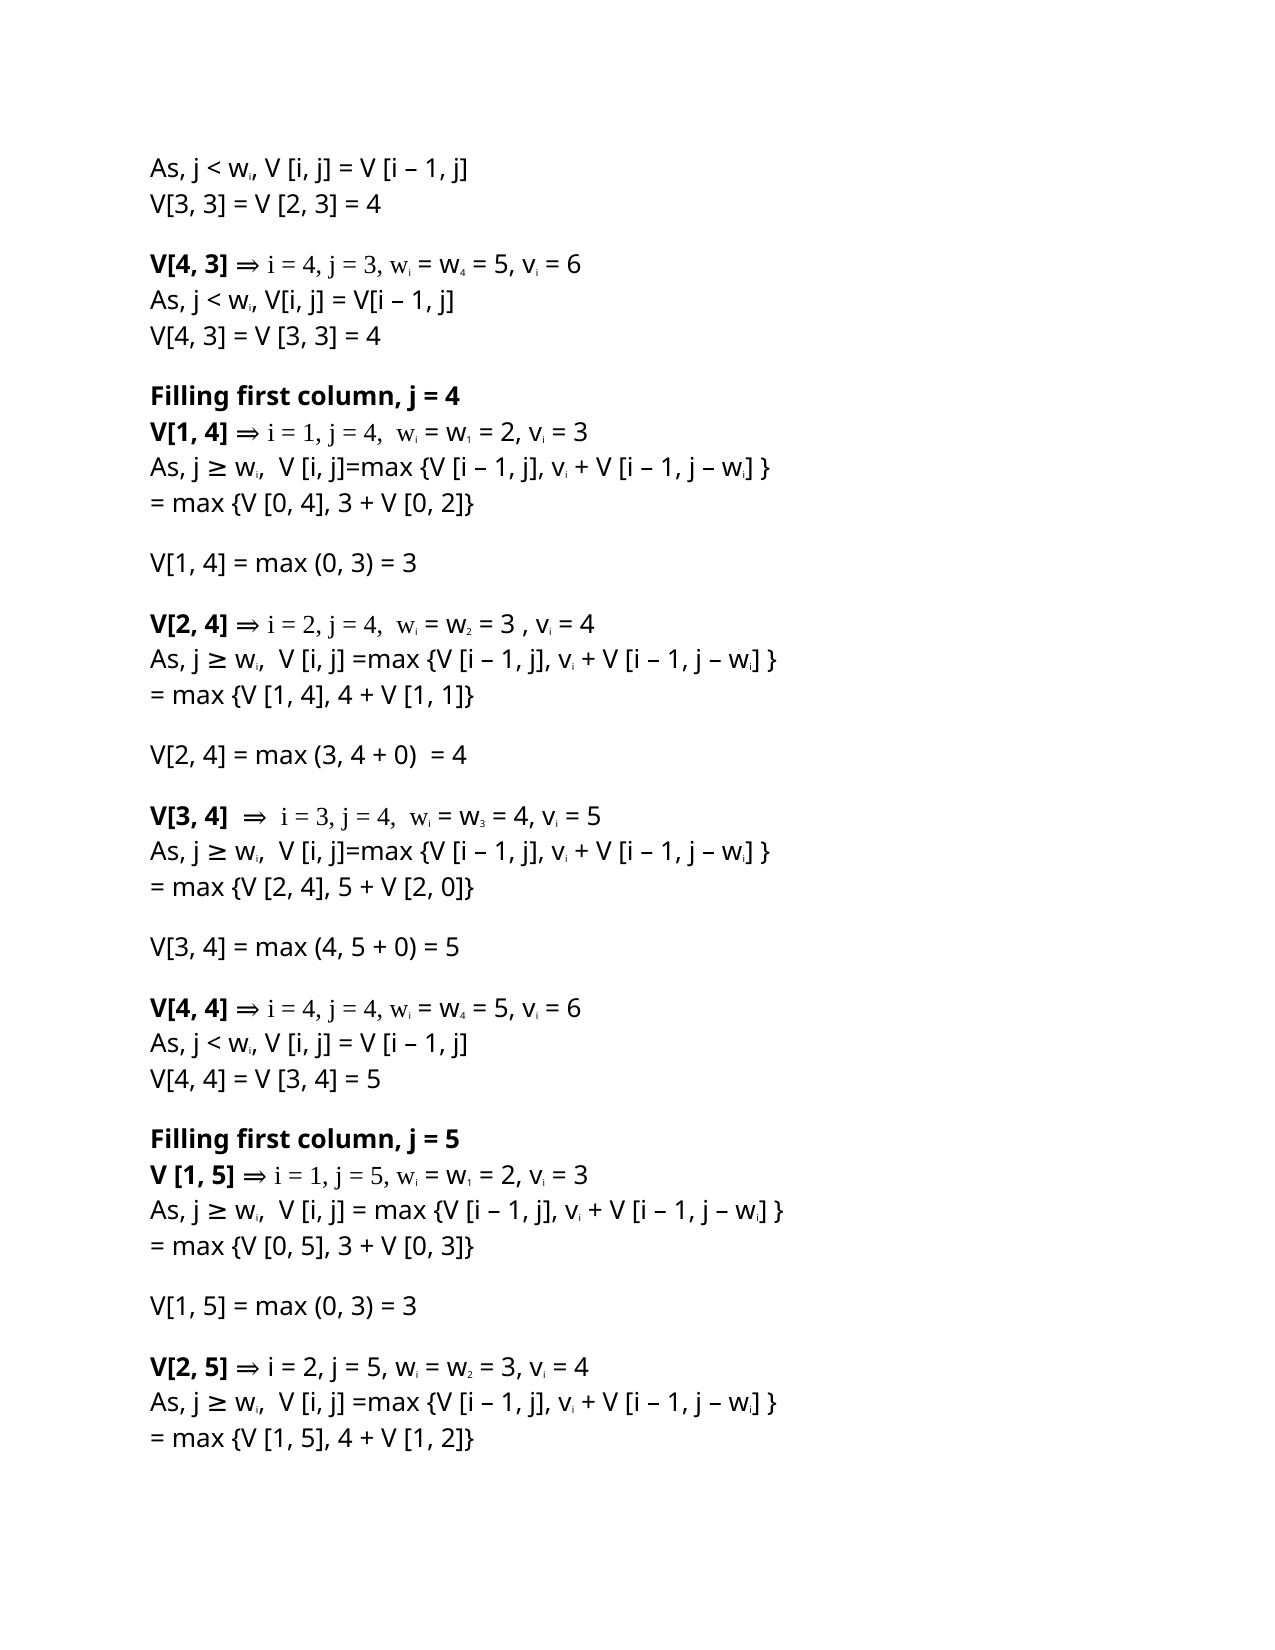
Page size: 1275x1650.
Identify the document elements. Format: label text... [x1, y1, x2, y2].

text As, j ≥ wi, V [i, j] = max {V [i – 1, j], vi + V [i – 1, j – wi] } [150, 1192, 1125, 1227]
text = max {V [0, 4], 3 + V [0, 2]} [150, 484, 1125, 520]
text V[3, 4] ⇒ i = 3, j = 4, wi = w3 = 4, vi = 5 [150, 797, 1125, 833]
text As, j ≥ wi, V [i, j]=max {V [i – 1, j], vi + V [i – 1, j – wi] } [150, 449, 1125, 484]
text V[3, 3] = V [2, 3] = 4 [150, 186, 1125, 221]
text = max {V [2, 4], 5 + V [2, 0]} [150, 868, 1125, 904]
text As, j < wi, V [i, j] = V [i – 1, j] [150, 150, 1125, 186]
text V[1, 4] = max (0, 3) = 3 [150, 545, 1125, 580]
text Filling first column, j = 4 [150, 378, 1125, 413]
text V[3, 4] = max (4, 5 + 0) = 5 [150, 929, 1125, 964]
text V[4, 3] = V [3, 3] = 4 [150, 317, 1125, 353]
text V[2, 5] ⇒ i = 2, j = 5, wi = w2 = 3, vi = 4 [150, 1348, 1125, 1384]
text = max {V [0, 5], 3 + V [0, 3]} [150, 1227, 1125, 1263]
text V [1, 5] ⇒ i = 1, j = 5, wi = w1 = 2, vi = 3 [150, 1156, 1125, 1192]
text As, j < wi, V[i, j] = V[i – 1, j] [150, 282, 1125, 317]
text As, j < wi, V [i, j] = V [i – 1, j] [150, 1025, 1125, 1060]
text Filling first column, j = 5 [150, 1121, 1125, 1156]
text = max {V [1, 5], 4 + V [1, 2]} [150, 1419, 1125, 1455]
text V[2, 4] ⇒ i = 2, j = 4, wi = w2 = 3 , vi = 4 [150, 605, 1125, 641]
text V[1, 4] ⇒ i = 1, j = 4, wi = w1 = 2, vi = 3 [150, 413, 1125, 449]
text V[4, 3] ⇒ i = 4, j = 3, wi = w4 = 5, vi = 6 [150, 246, 1125, 282]
text As, j ≥ wi, V [i, j]=max {V [i – 1, j], vi + V [i – 1, j – wi] } [150, 833, 1125, 868]
text = max {V [1, 4], 4 + V [1, 1]} [150, 676, 1125, 712]
text V[1, 5] = max (0, 3) = 3 [150, 1288, 1125, 1323]
text V[4, 4] = V [3, 4] = 5 [150, 1060, 1125, 1096]
text As, j ≥ wi, V [i, j] =max {V [i – 1, j], vi + V [i – 1, j – wi] } [150, 1384, 1125, 1419]
text V[4, 4] ⇒ i = 4, j = 4, wi = w4 = 5, vi = 6 [150, 989, 1125, 1025]
text V[2, 4] = max (3, 4 + 0) = 4 [150, 737, 1125, 772]
text As, j ≥ wi, V [i, j] =max {V [i – 1, j], vi + V [i – 1, j – wi] } [150, 641, 1125, 676]
